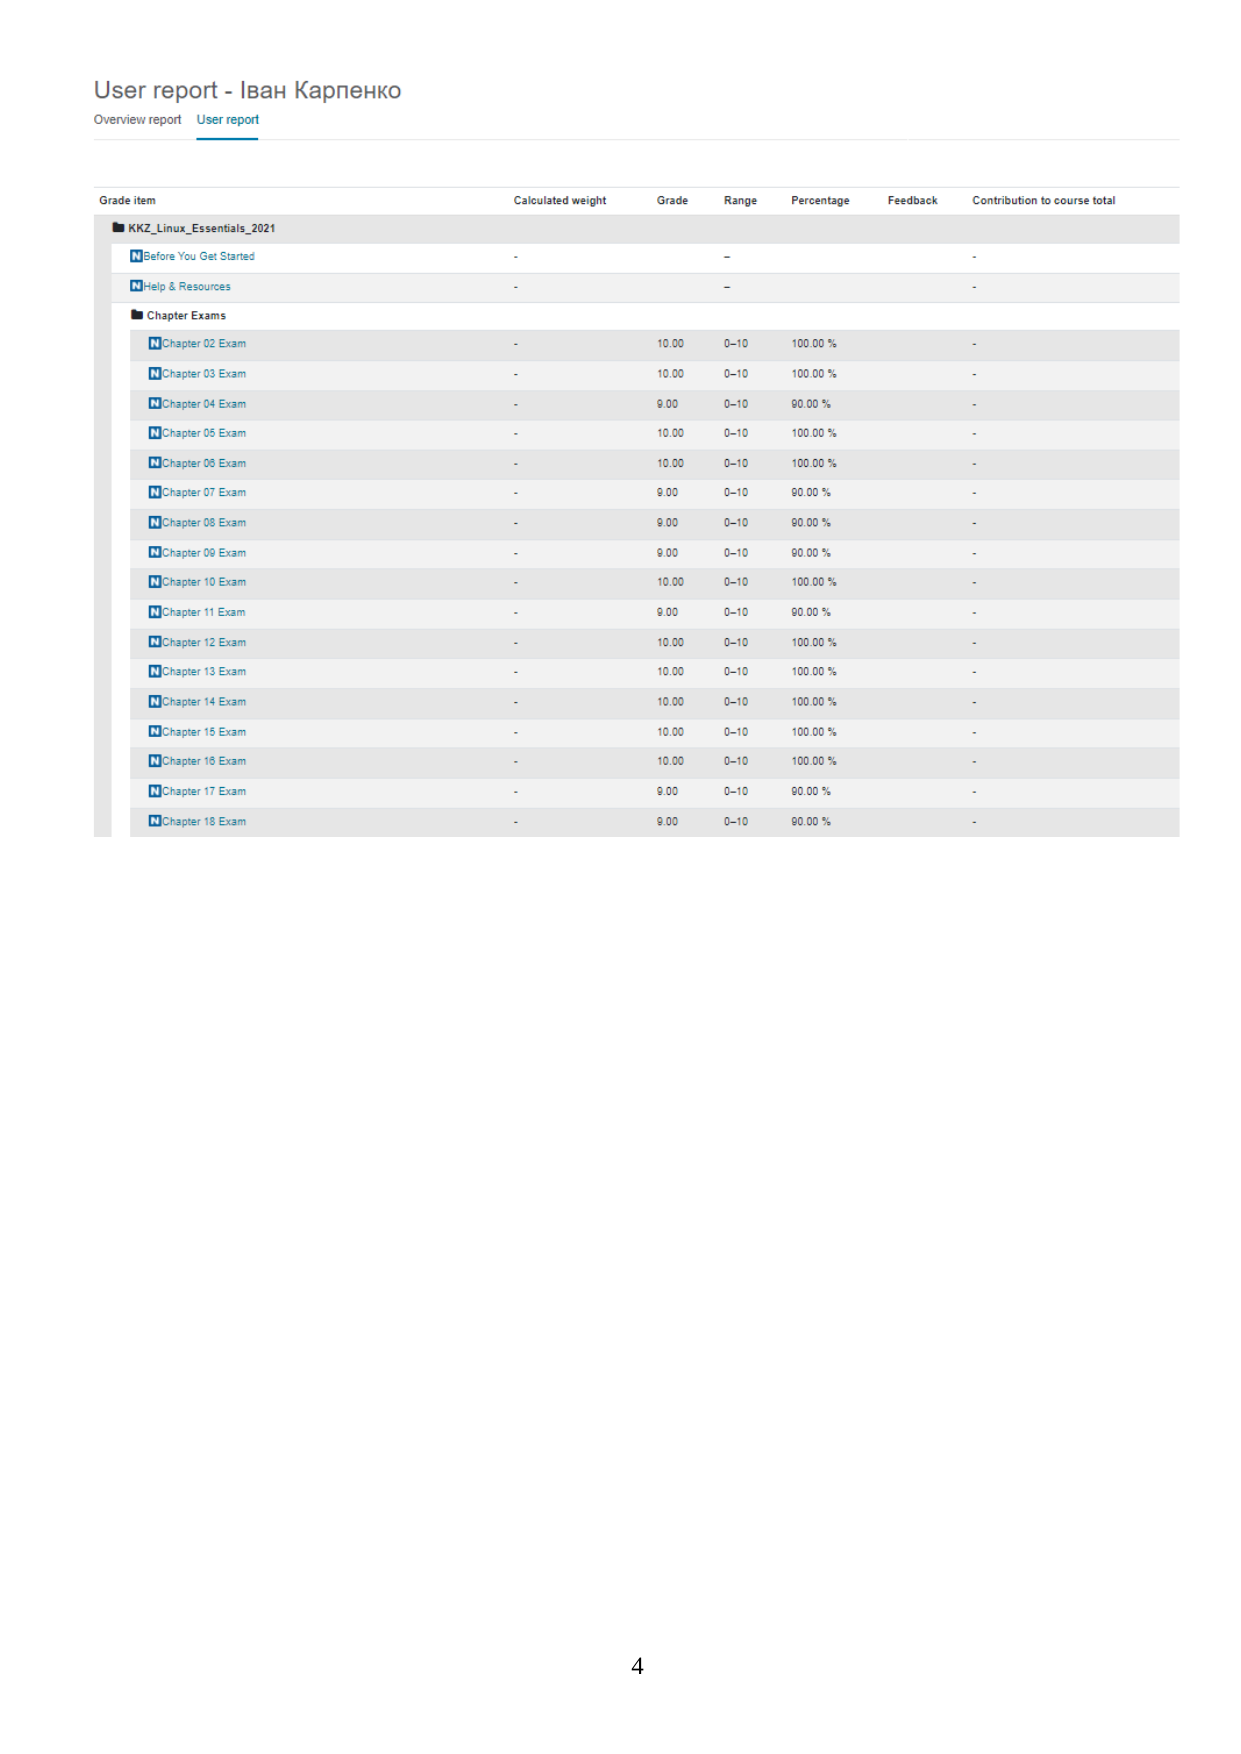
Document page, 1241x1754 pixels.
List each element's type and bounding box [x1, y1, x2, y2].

picture [93, 75, 1182, 837]
